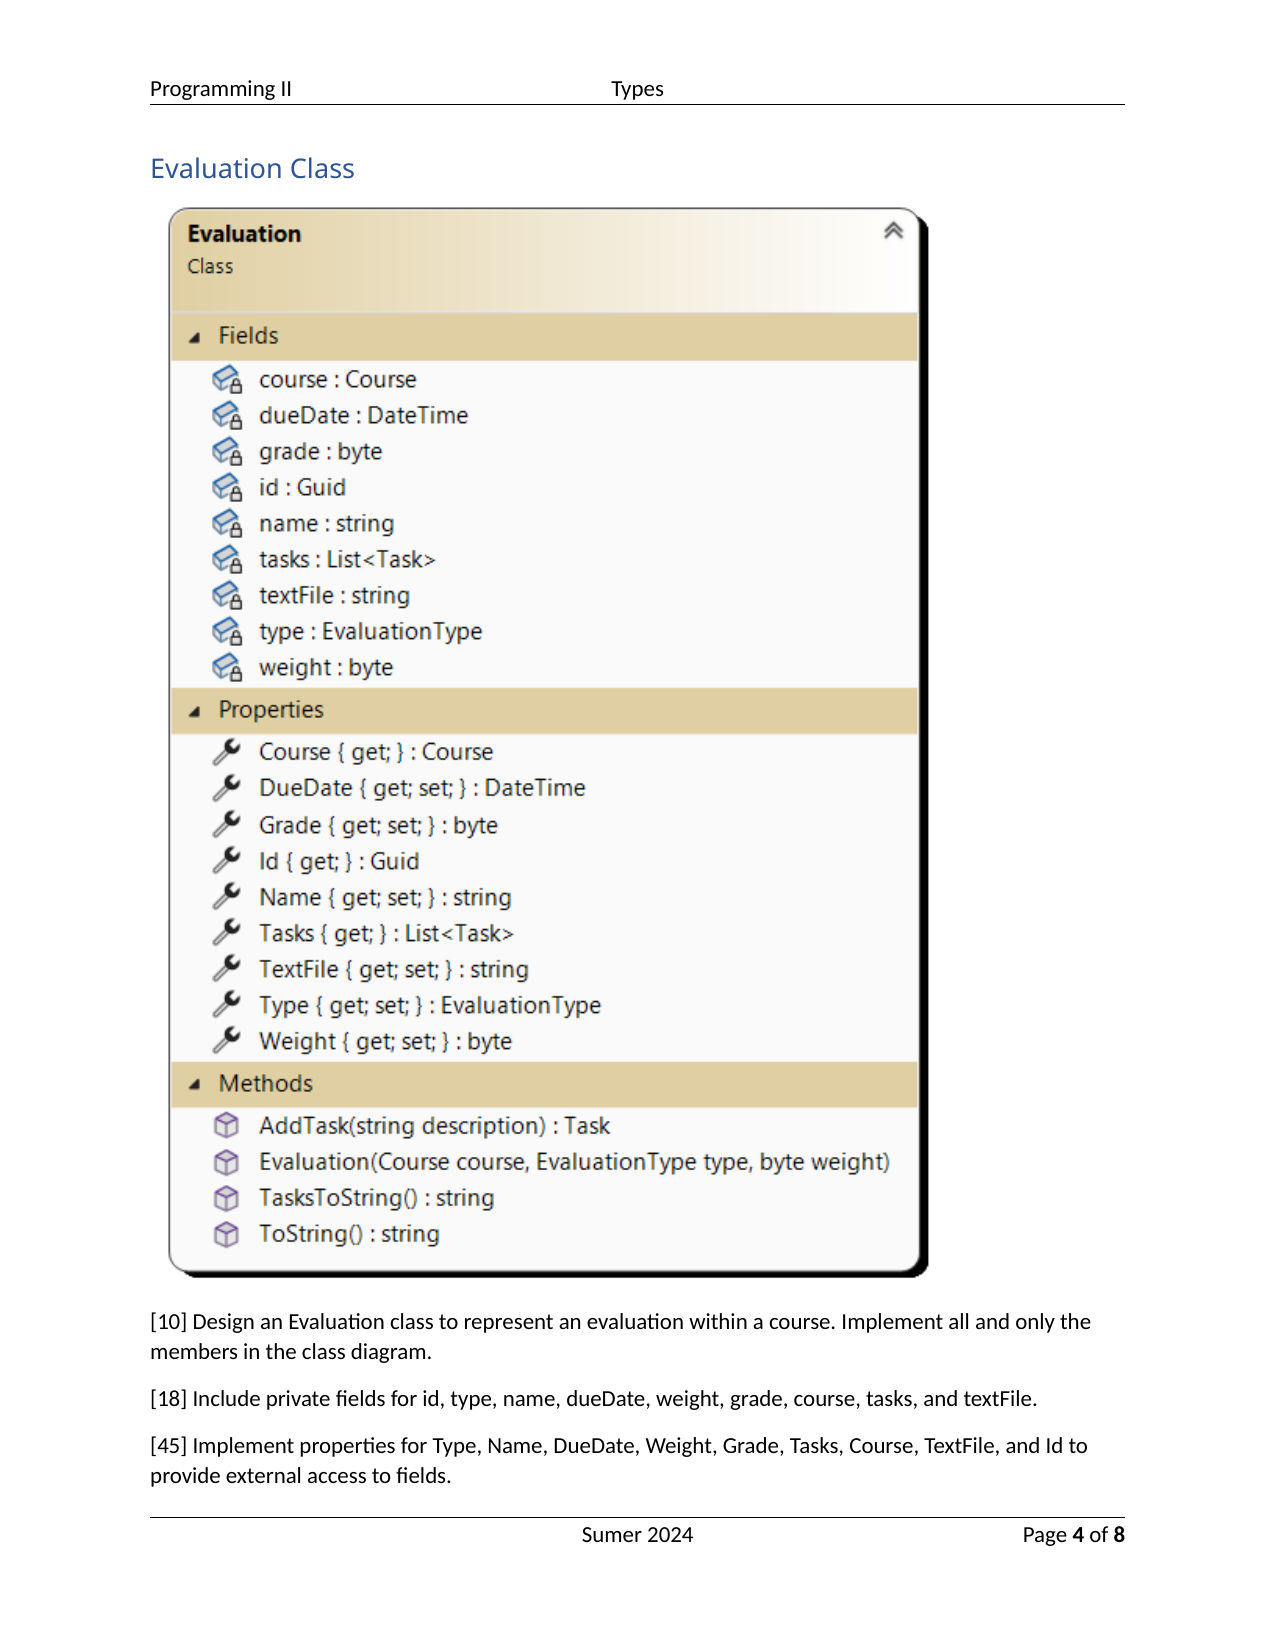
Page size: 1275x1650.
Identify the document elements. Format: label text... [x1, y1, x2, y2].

text [18] Include private fields for id, type, name, dueDate, weight, grade, course, tasks, and textFile. [150, 1384, 1125, 1412]
text [10] Design an Evaluation class to represent an evaluation within a course. Implement all and only the members in the class diagram. [150, 1307, 1125, 1365]
subtitle Evaluation Class [150, 150, 1125, 187]
text [45] Implement properties for Type, Name, DueDate, Weight, Grade, Tasks, Course, TextFile, and Id to provide external access to fields. [150, 1431, 1125, 1489]
picture [150, 189, 938, 1289]
